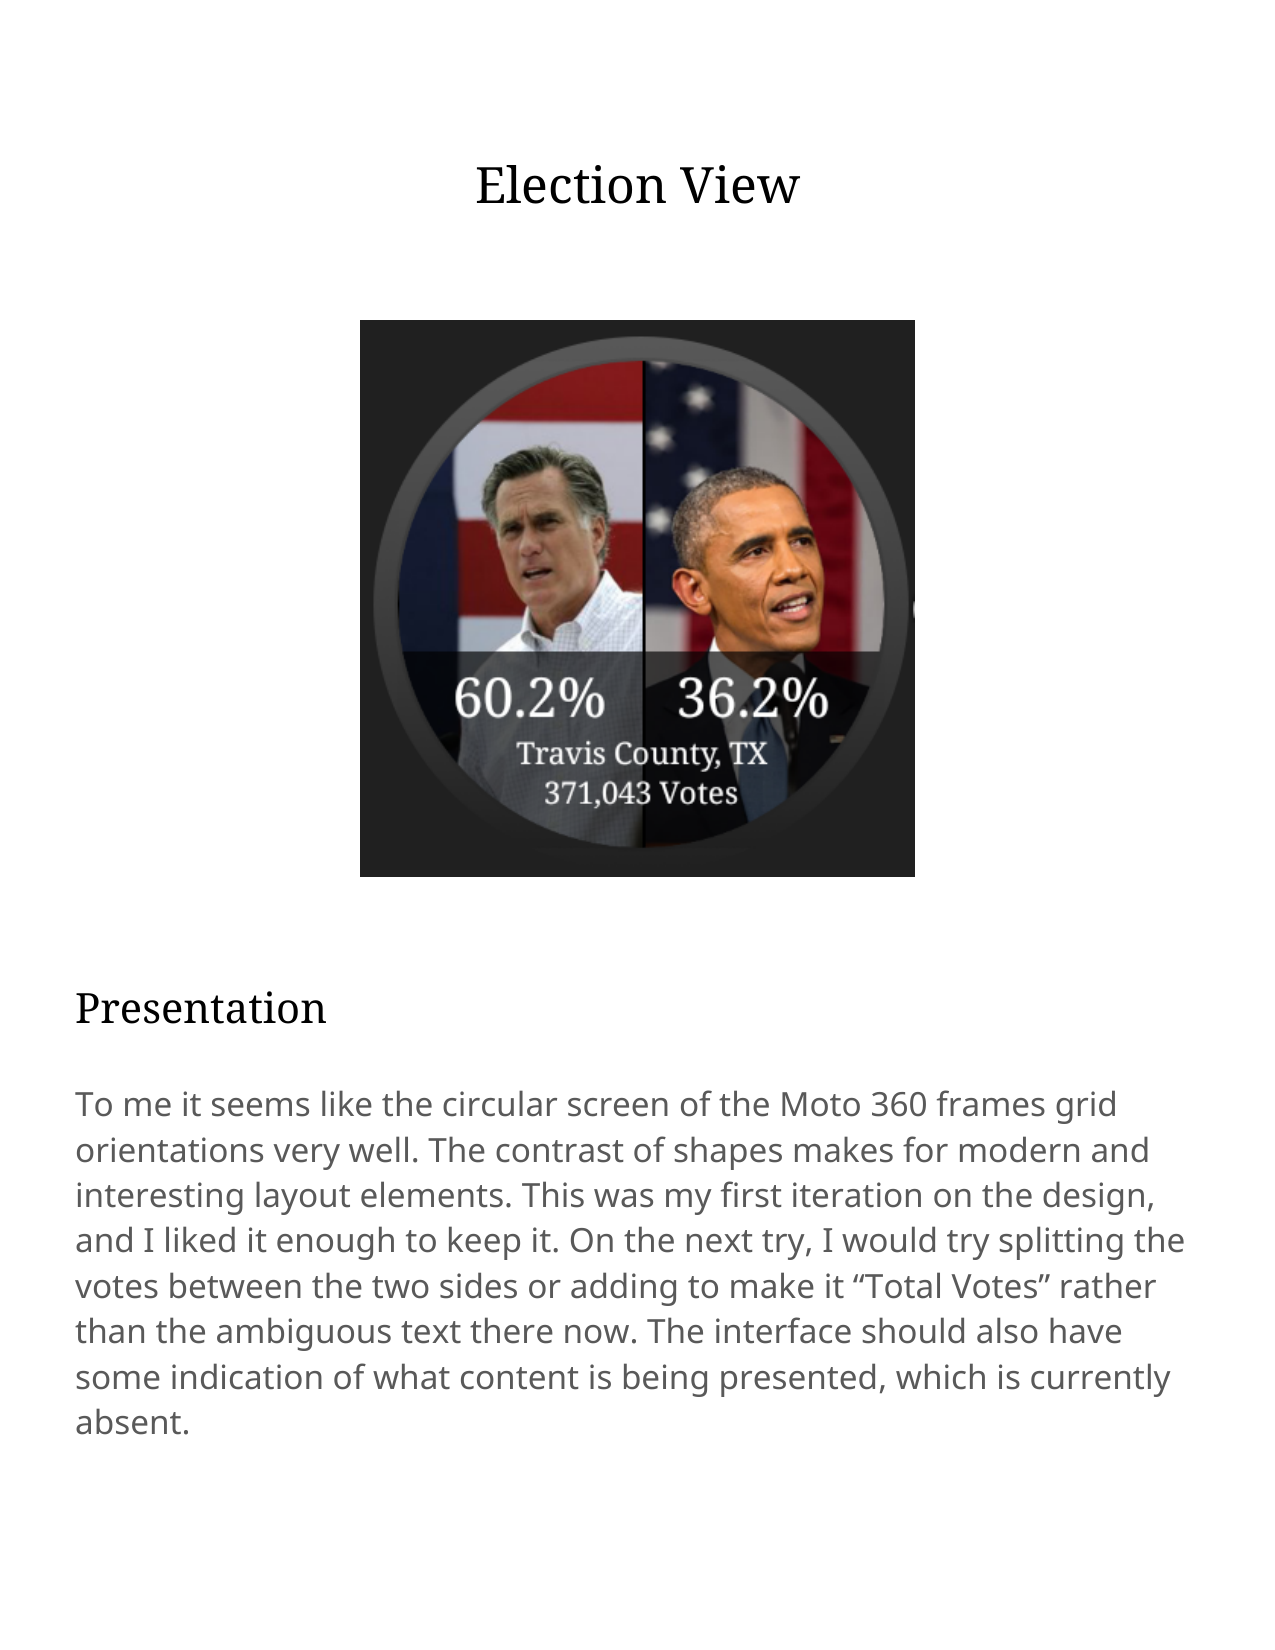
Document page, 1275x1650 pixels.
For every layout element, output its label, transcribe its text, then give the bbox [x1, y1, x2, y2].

text To me it seems like the circular screen of the Moto 360 frames grid orientations very well. The contrast of shapes makes for modern and interesting layout elements. This was my first iteration on the design, and I liked it enough to keep it. On the next try, I would try splitting the votes between the two sides or adding to make it “Total Votes” rather than the ambiguous text there now. The interface should also have some indication of what content is being presented, which is currently absent. [75, 1081, 1200, 1444]
text Election View [75, 150, 1200, 218]
text Presentation [75, 979, 1200, 1036]
picture [360, 320, 915, 877]
